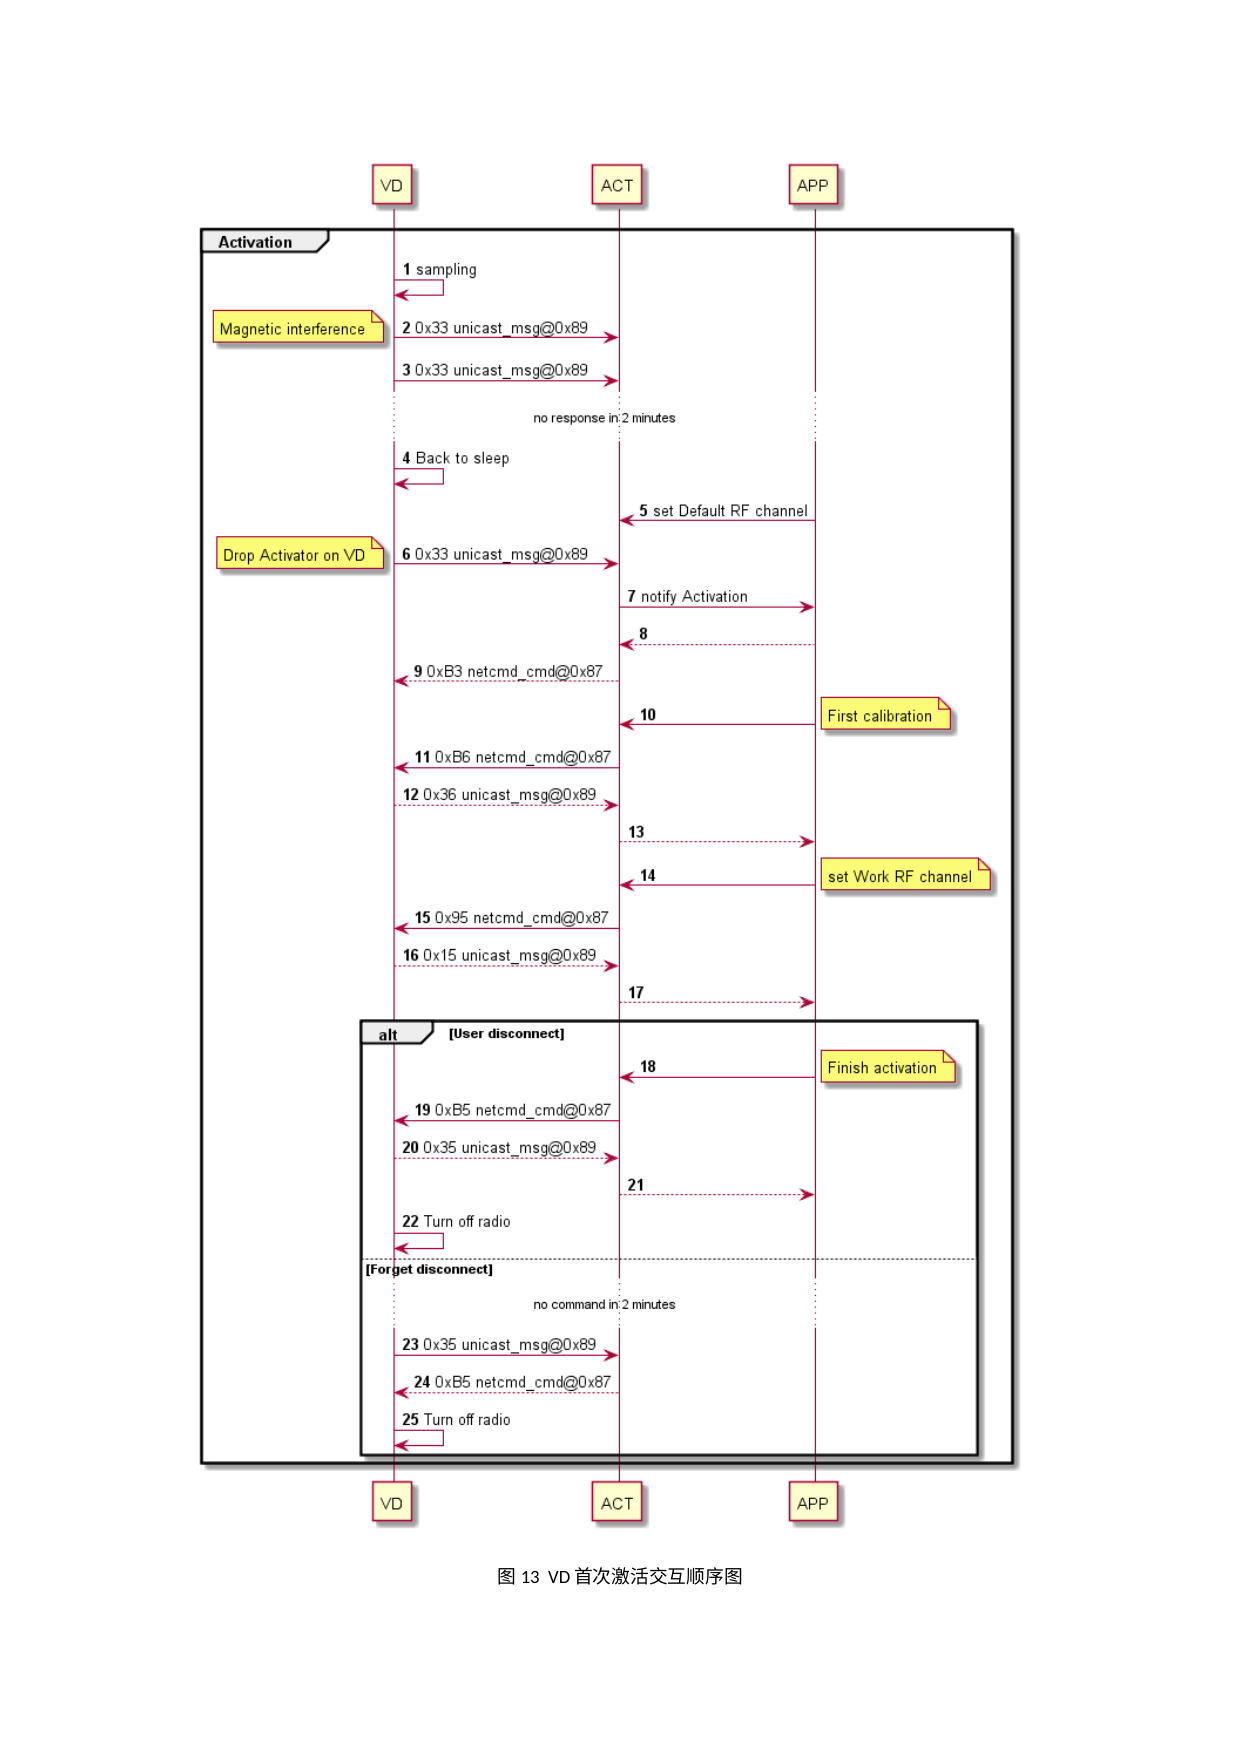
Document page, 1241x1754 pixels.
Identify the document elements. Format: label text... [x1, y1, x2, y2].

picture [187, 162, 1025, 1533]
text 图 13 VD首次激活交互顺序图 [187, 1559, 1053, 1592]
